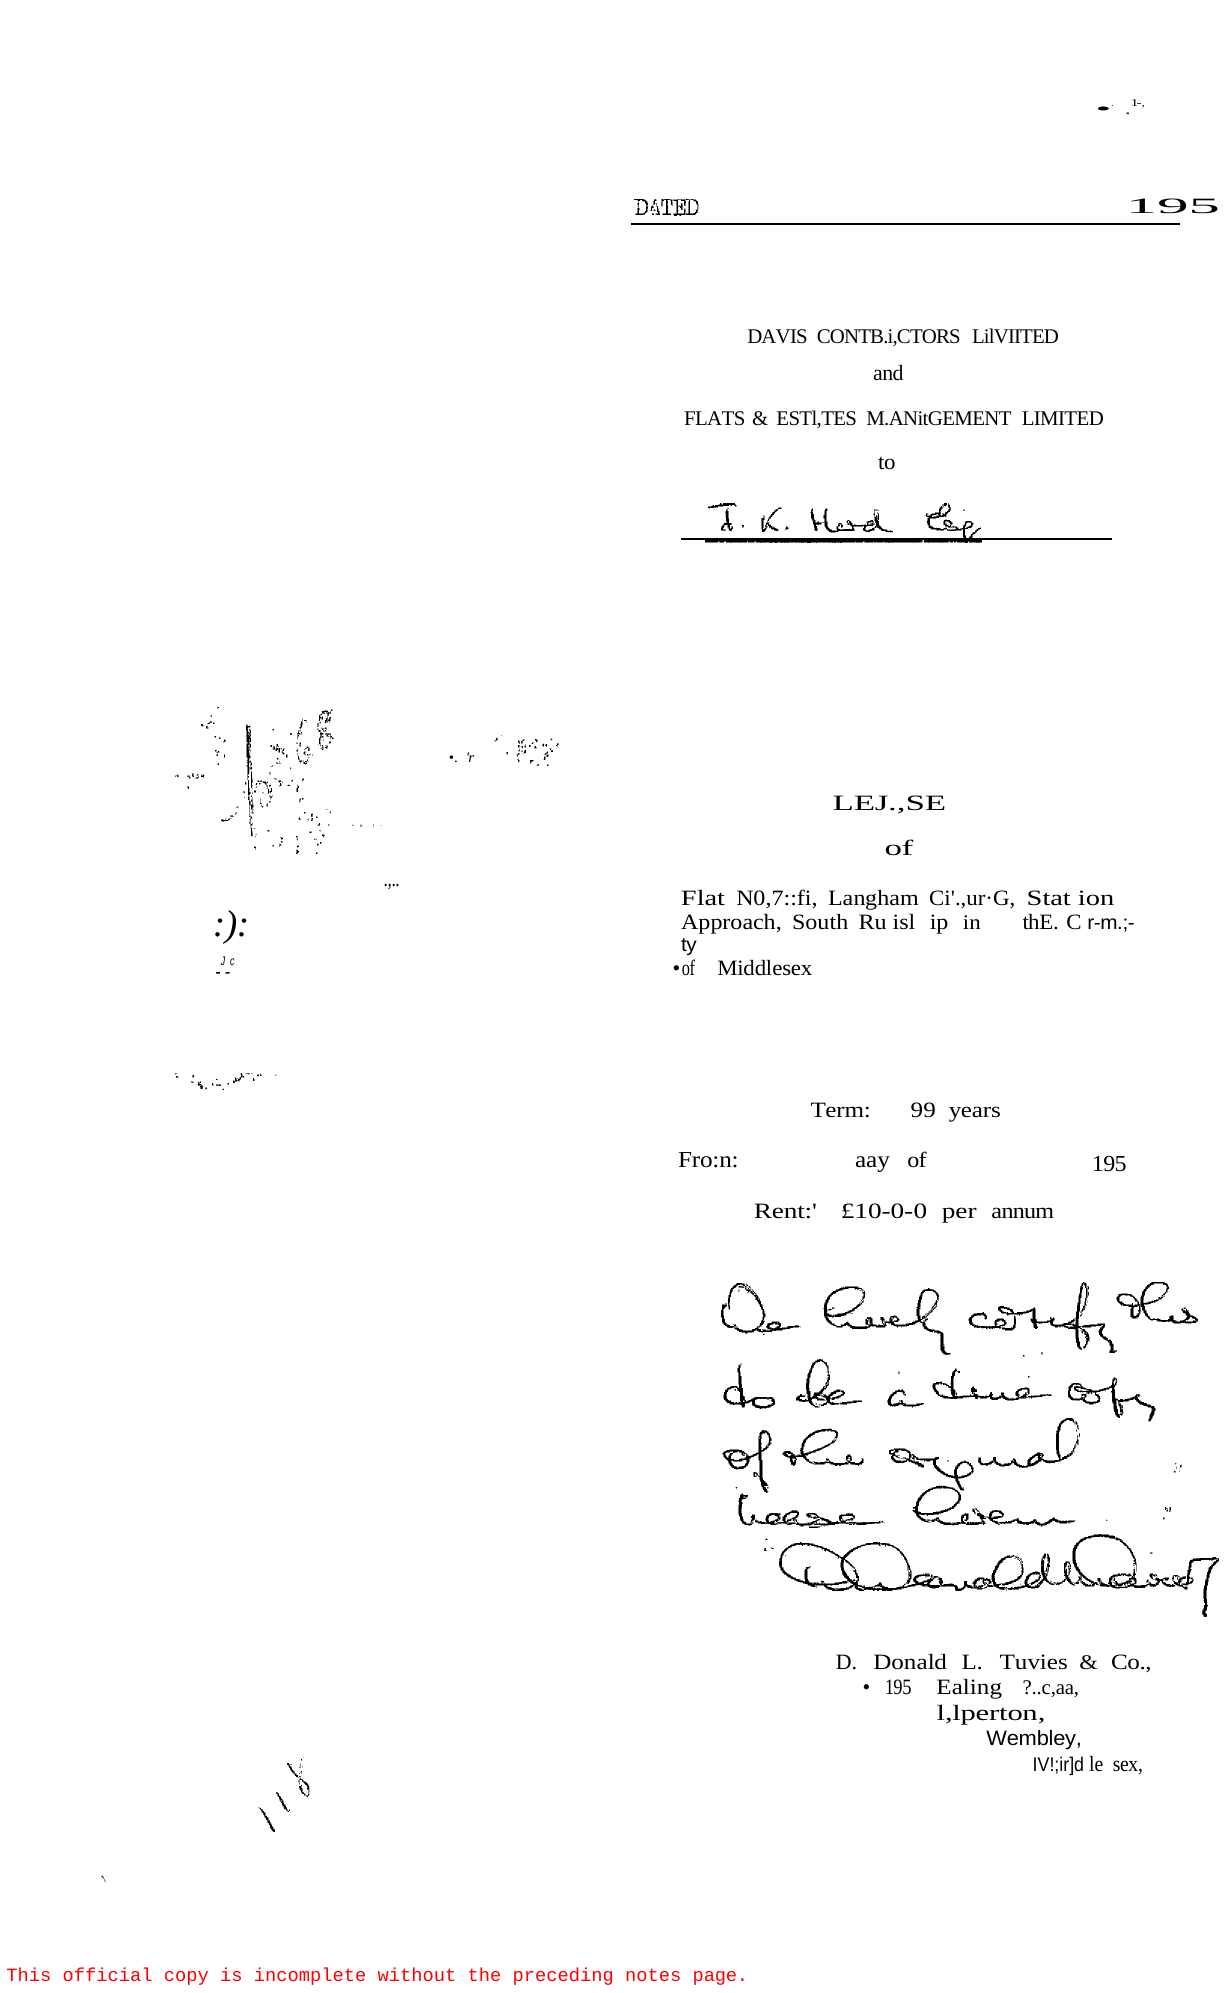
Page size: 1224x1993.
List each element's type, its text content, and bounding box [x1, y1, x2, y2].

text LEJ.,SE [586, 790, 1192, 816]
picture [175, 707, 334, 854]
picture [175, 1073, 277, 1090]
picture [258, 1757, 310, 1832]
text Term: 99 years [757, 1097, 1054, 1122]
text IV!;ir]d le sex, [1032, 1751, 1224, 1776]
picture [705, 503, 982, 538]
list 195 Ealing ?..c,aa, [862, 1675, 1224, 1699]
text 195 [89, 193, 1220, 218]
text of [586, 835, 1211, 861]
text l,lperton, [936, 1700, 1224, 1725]
text Wembley, [986, 1726, 1224, 1750]
text :): [129, 902, 333, 945]
text DAVIS CONTB.i,CTORS LilVIITED [747, 324, 1224, 348]
text Flat N0,7::fi, Langham Ci'.,ur·G, Stat ion Approach, South Ru isl ip in thE. C r-m.;-ty [681, 886, 1149, 956]
text •. .1-, [89, 90, 1146, 118]
text FLATS & ESTl,TES M.ANitGEMENT LIMITED [684, 406, 1224, 430]
picture [720, 1282, 1219, 1617]
list Donald L. Tuvies & Co., [836, 1650, 1224, 1675]
text 195 [1092, 1150, 1224, 1176]
picture [494, 735, 559, 766]
text Fro:n: aay of [678, 1146, 1054, 1173]
picture [634, 199, 699, 216]
text -J-c [129, 948, 323, 969]
text .,.. [384, 866, 401, 891]
list of Middlesex [672, 956, 1224, 980]
text to [878, 449, 1224, 474]
text •. 'r [449, 749, 494, 766]
text and [873, 360, 1224, 385]
text Rent:' £10-0-0 per annum [753, 1198, 1054, 1223]
